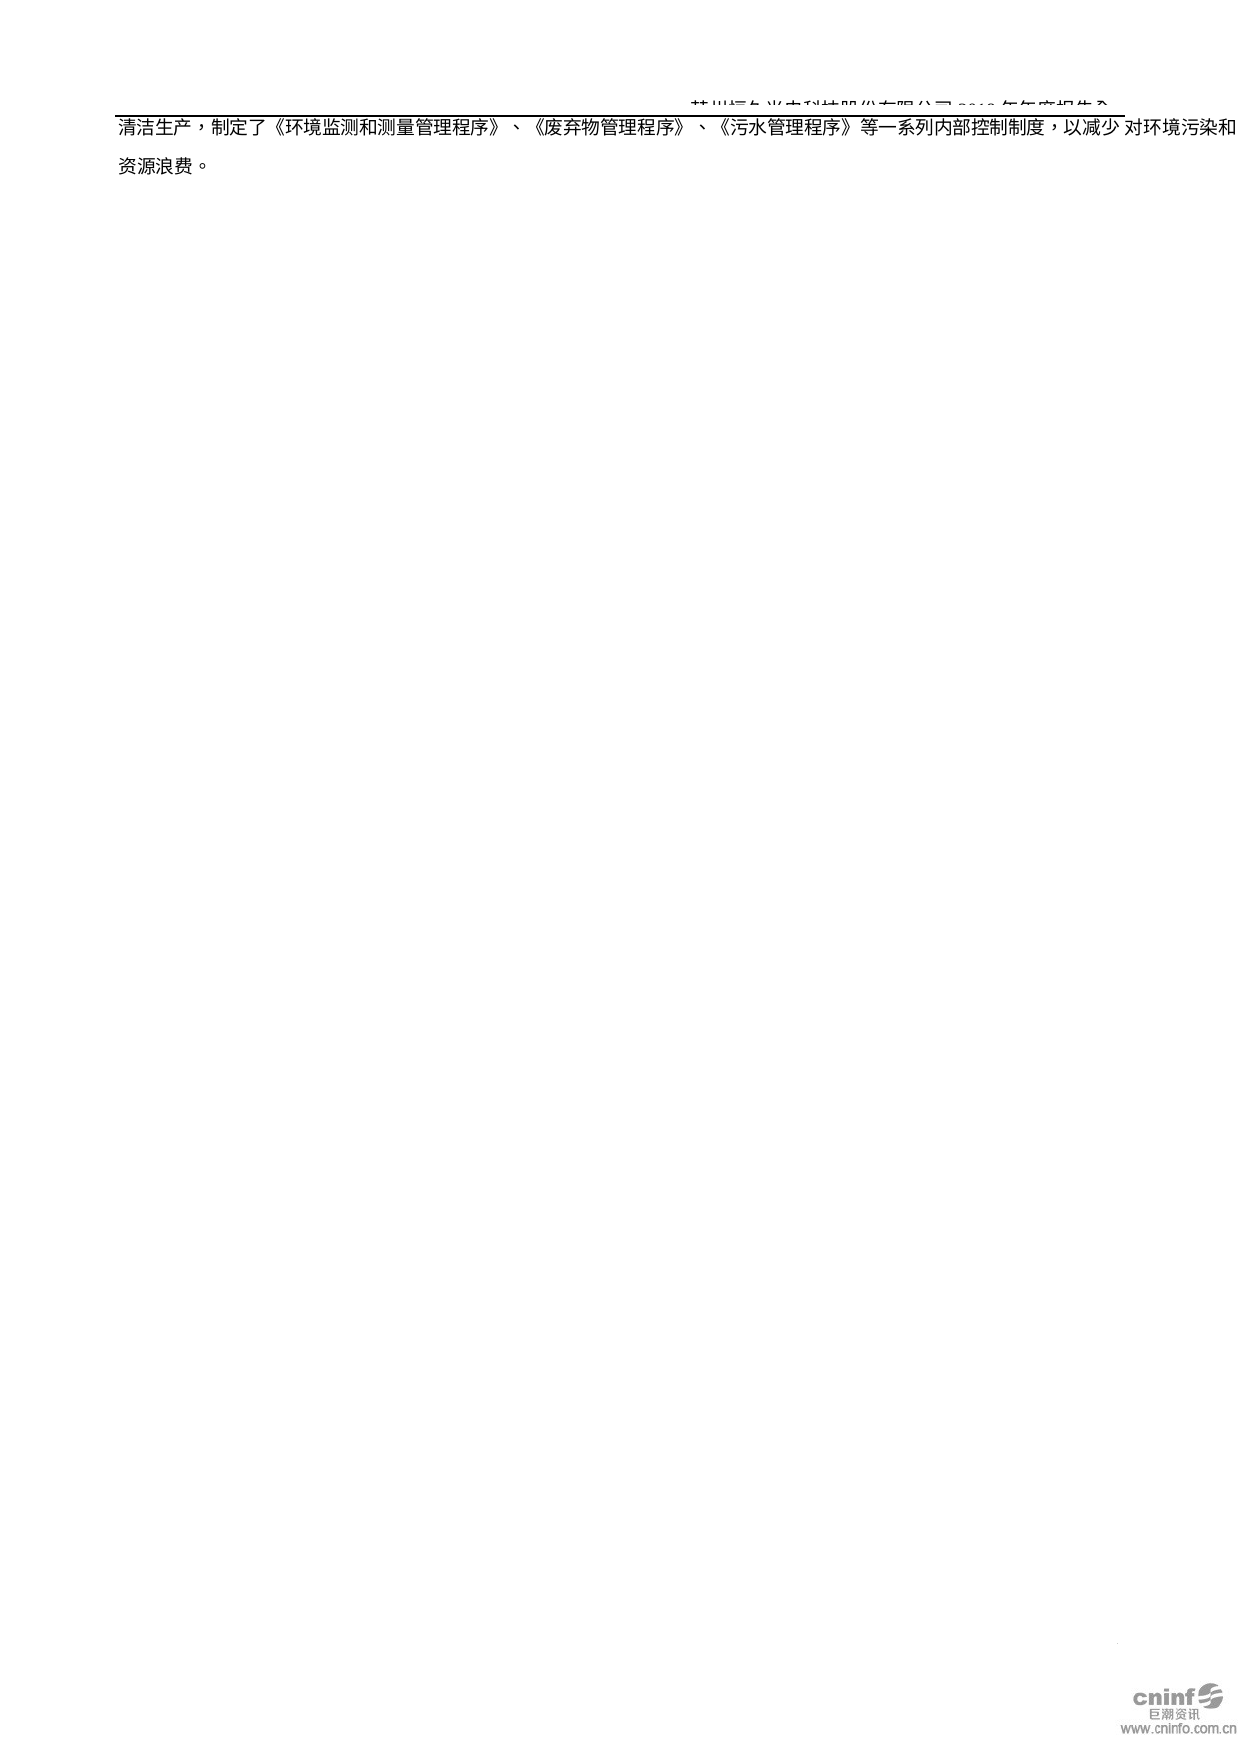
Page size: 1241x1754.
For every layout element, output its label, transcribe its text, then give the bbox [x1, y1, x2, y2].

text 清洁生产，制定了《环境监测和测量管理程序》、《废弃物管理程序》、《污水管理程序》等一系列内部控制制度，以减少 对环境污染和资源浪费。 [118, 114, 1240, 178]
picture [1115, 1680, 1240, 1737]
